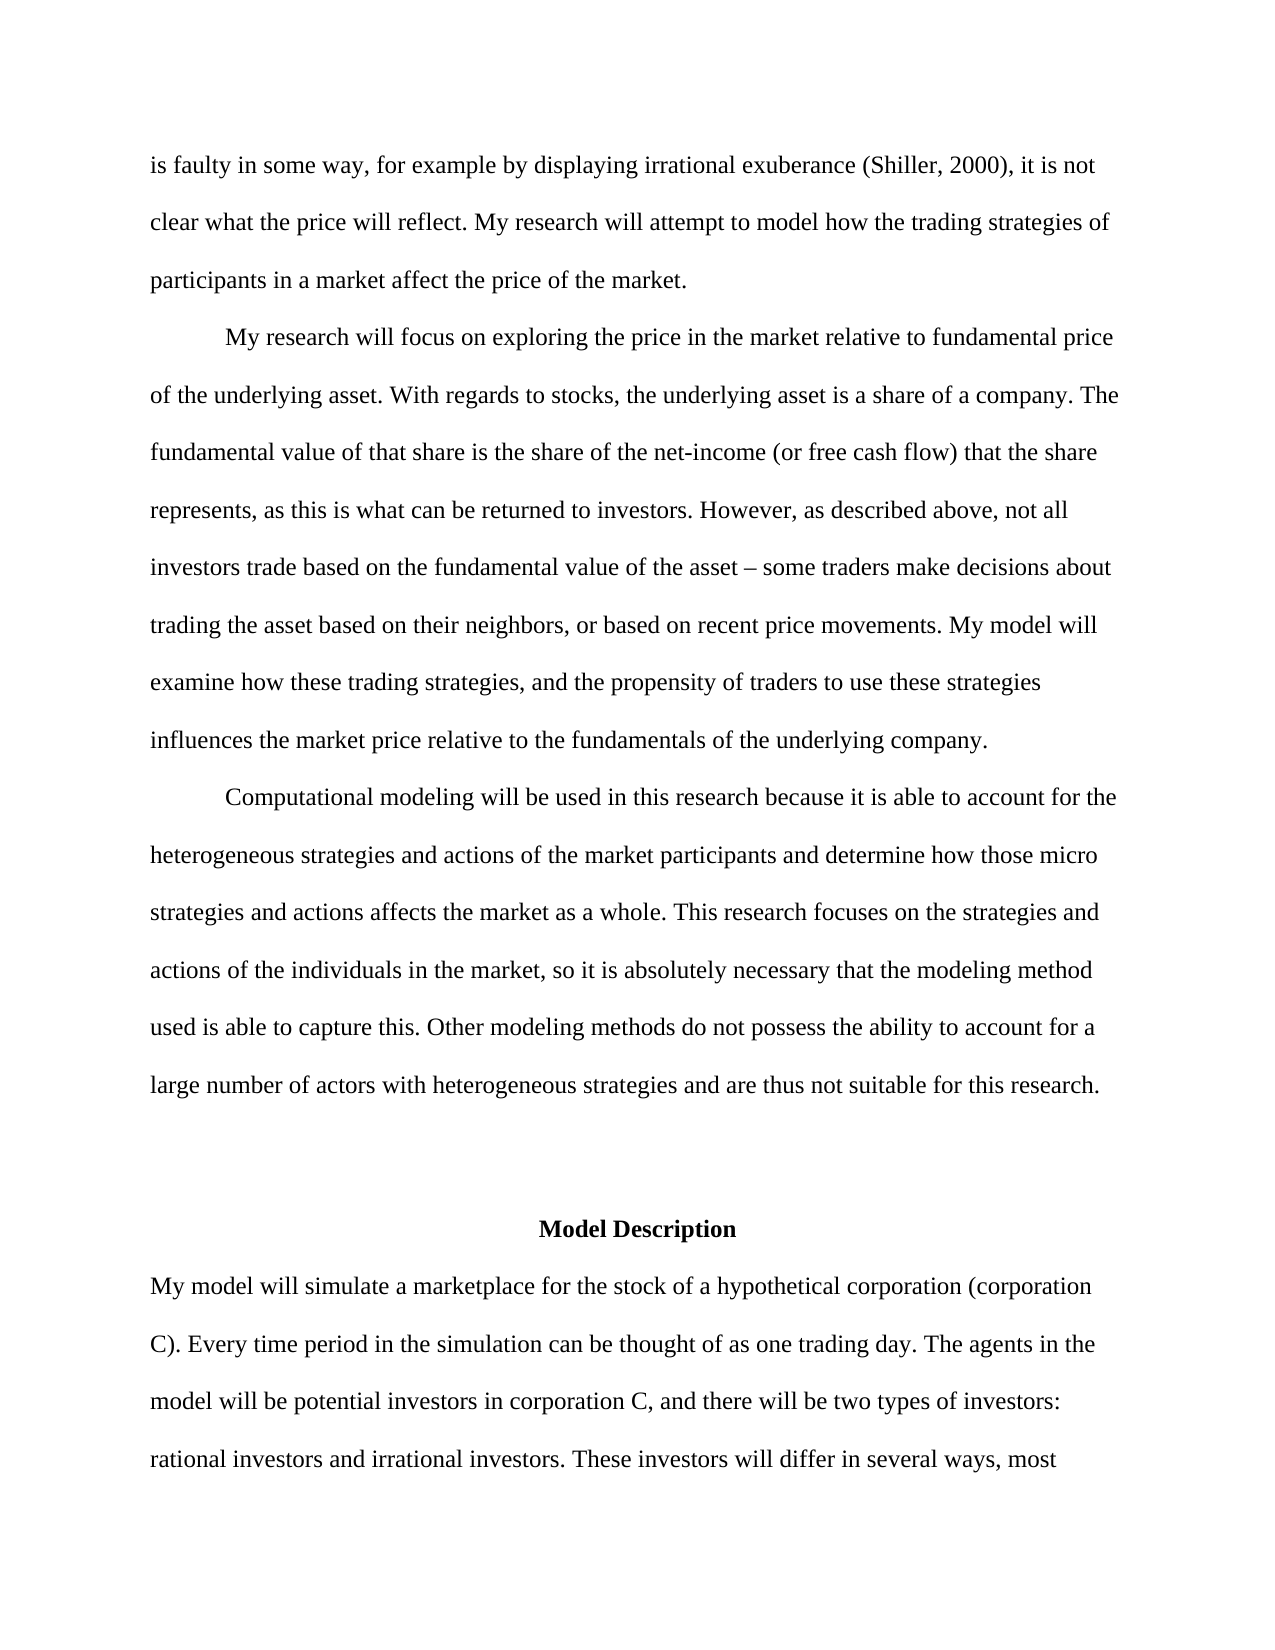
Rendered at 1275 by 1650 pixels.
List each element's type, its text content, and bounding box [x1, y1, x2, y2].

text Model Description [150, 1214, 1125, 1242]
text My research will focus on exploring the price in the market relative to fundamental price of the underlying asset. With regards to stocks, the underlying asset is a share of a company. The fundamental value of that share is the share of the net-income (or free cash flow) that the share represents, as this is what can be returned to investors. However, as described above, not all investors trade based on the fundamental value of the asset – some traders make decisions about trading the asset based on their neighbors, or based on recent price movements. My model will examine how these trading strategies, and the propensity of traders to use these strategies influences the market price relative to the fundamentals of the underlying company. [150, 322, 1125, 754]
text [150, 1271, 1125, 1472]
text Computational modeling will be used in this research because it is able to account for the heterogeneous strategies and actions of the market participants and determine how those micro strategies and actions affects the market as a whole. This research focuses on the strategies and actions of the individuals in the market, so it is absolutely necessary that the modeling method used is able to capture this. Other modeling methods do not possess the ability to account for a large number of actors with heterogeneous strategies and are thus not suitable for this research. [150, 782, 1125, 1099]
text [150, 150, 1125, 294]
